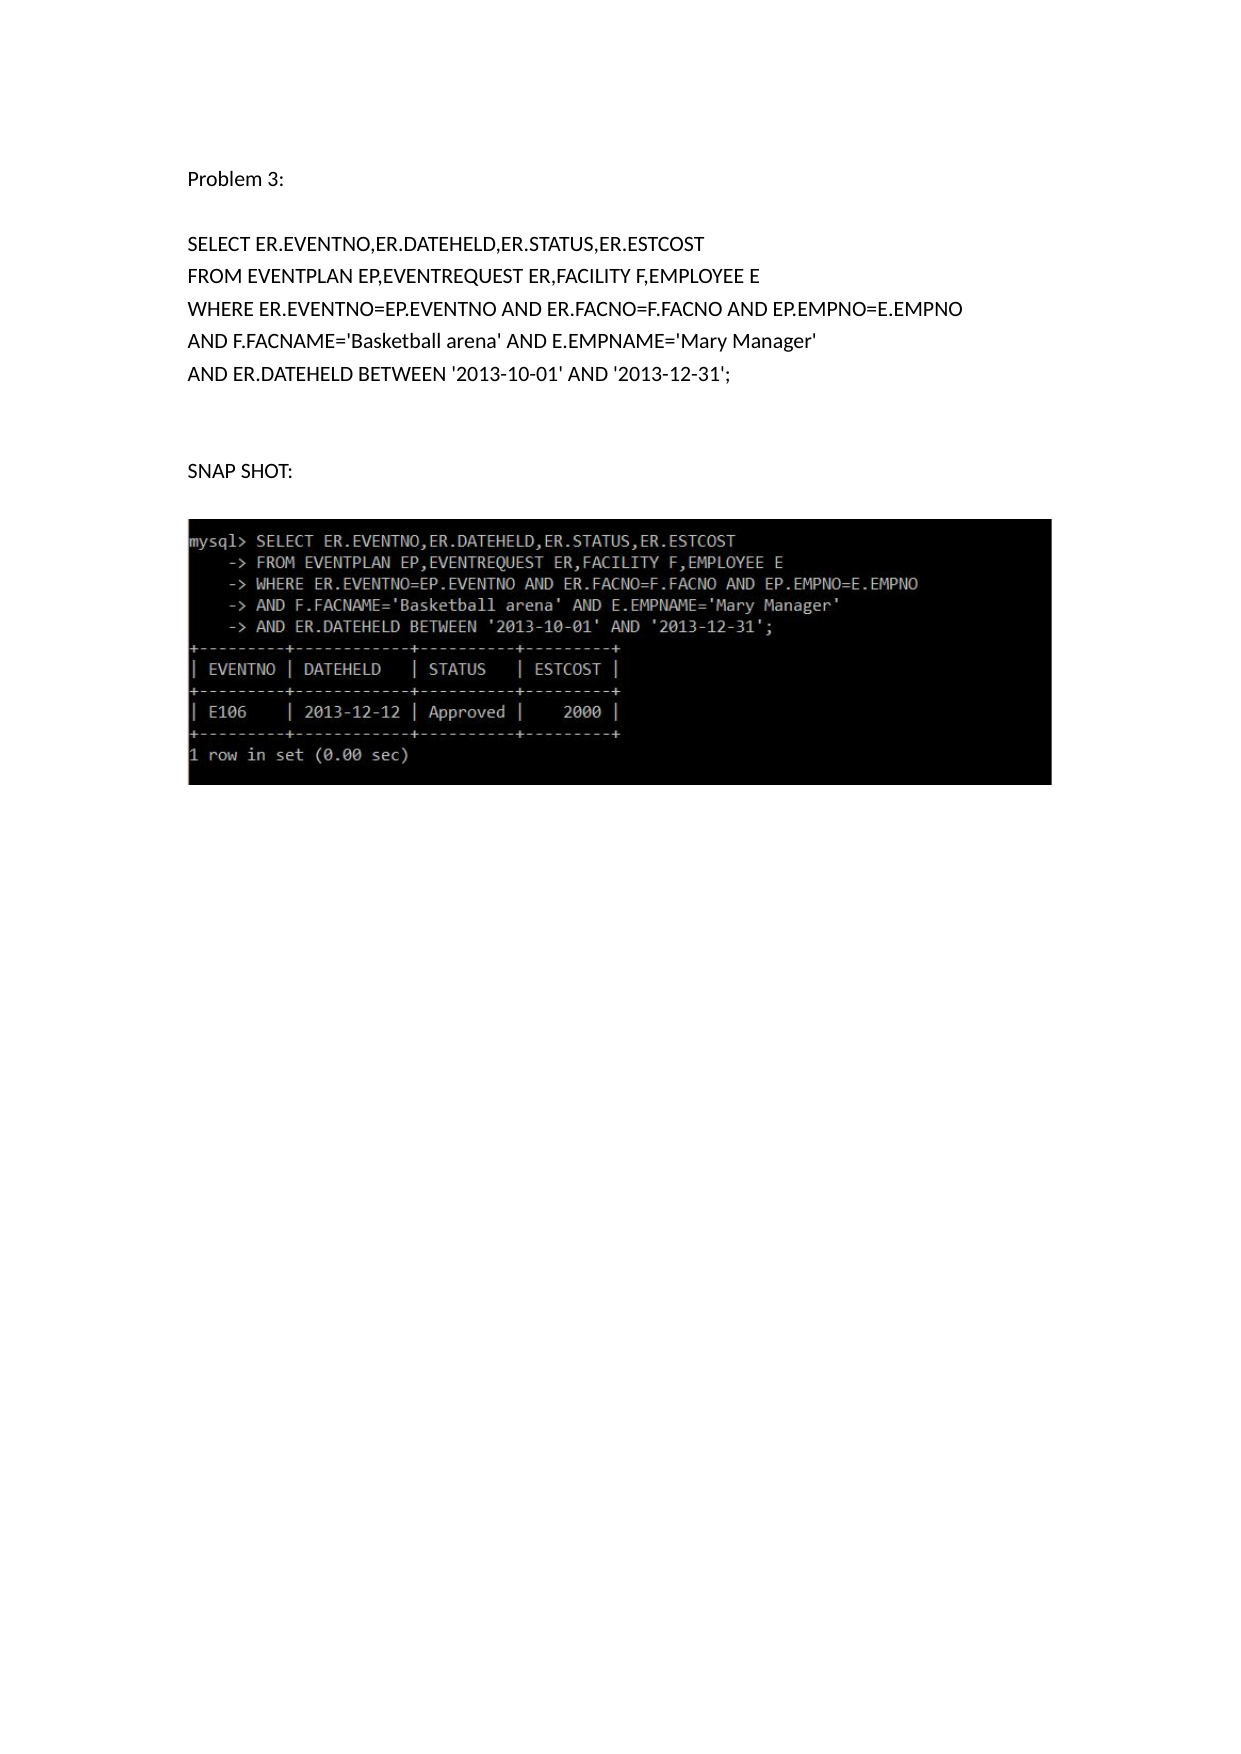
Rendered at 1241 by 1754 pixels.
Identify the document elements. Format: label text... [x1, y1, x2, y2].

text Problem 3: [187, 162, 1053, 194]
picture [187, 519, 1052, 785]
text SELECT ER.EVENTNO,ER.DATEHELD,ER.STATUS,ER.ESTCOST [187, 227, 1053, 259]
text FROM EVENTPLAN EP,EVENTREQUEST ER,FACILITY F,EMPLOYEE E [187, 259, 1053, 292]
text AND ER.DATEHELD BETWEEN '2013-10-01' AND '2013-12-31'; [187, 357, 1053, 389]
text WHERE ER.EVENTNO=EP.EVENTNO AND ER.FACNO=F.FACNO AND EP.EMPNO=E.EMPNO [187, 292, 1053, 324]
text SNAP SHOT: [187, 454, 1053, 487]
text AND F.FACNAME='Basketball arena' AND E.EMPNAME='Mary Manager' [187, 324, 1053, 357]
